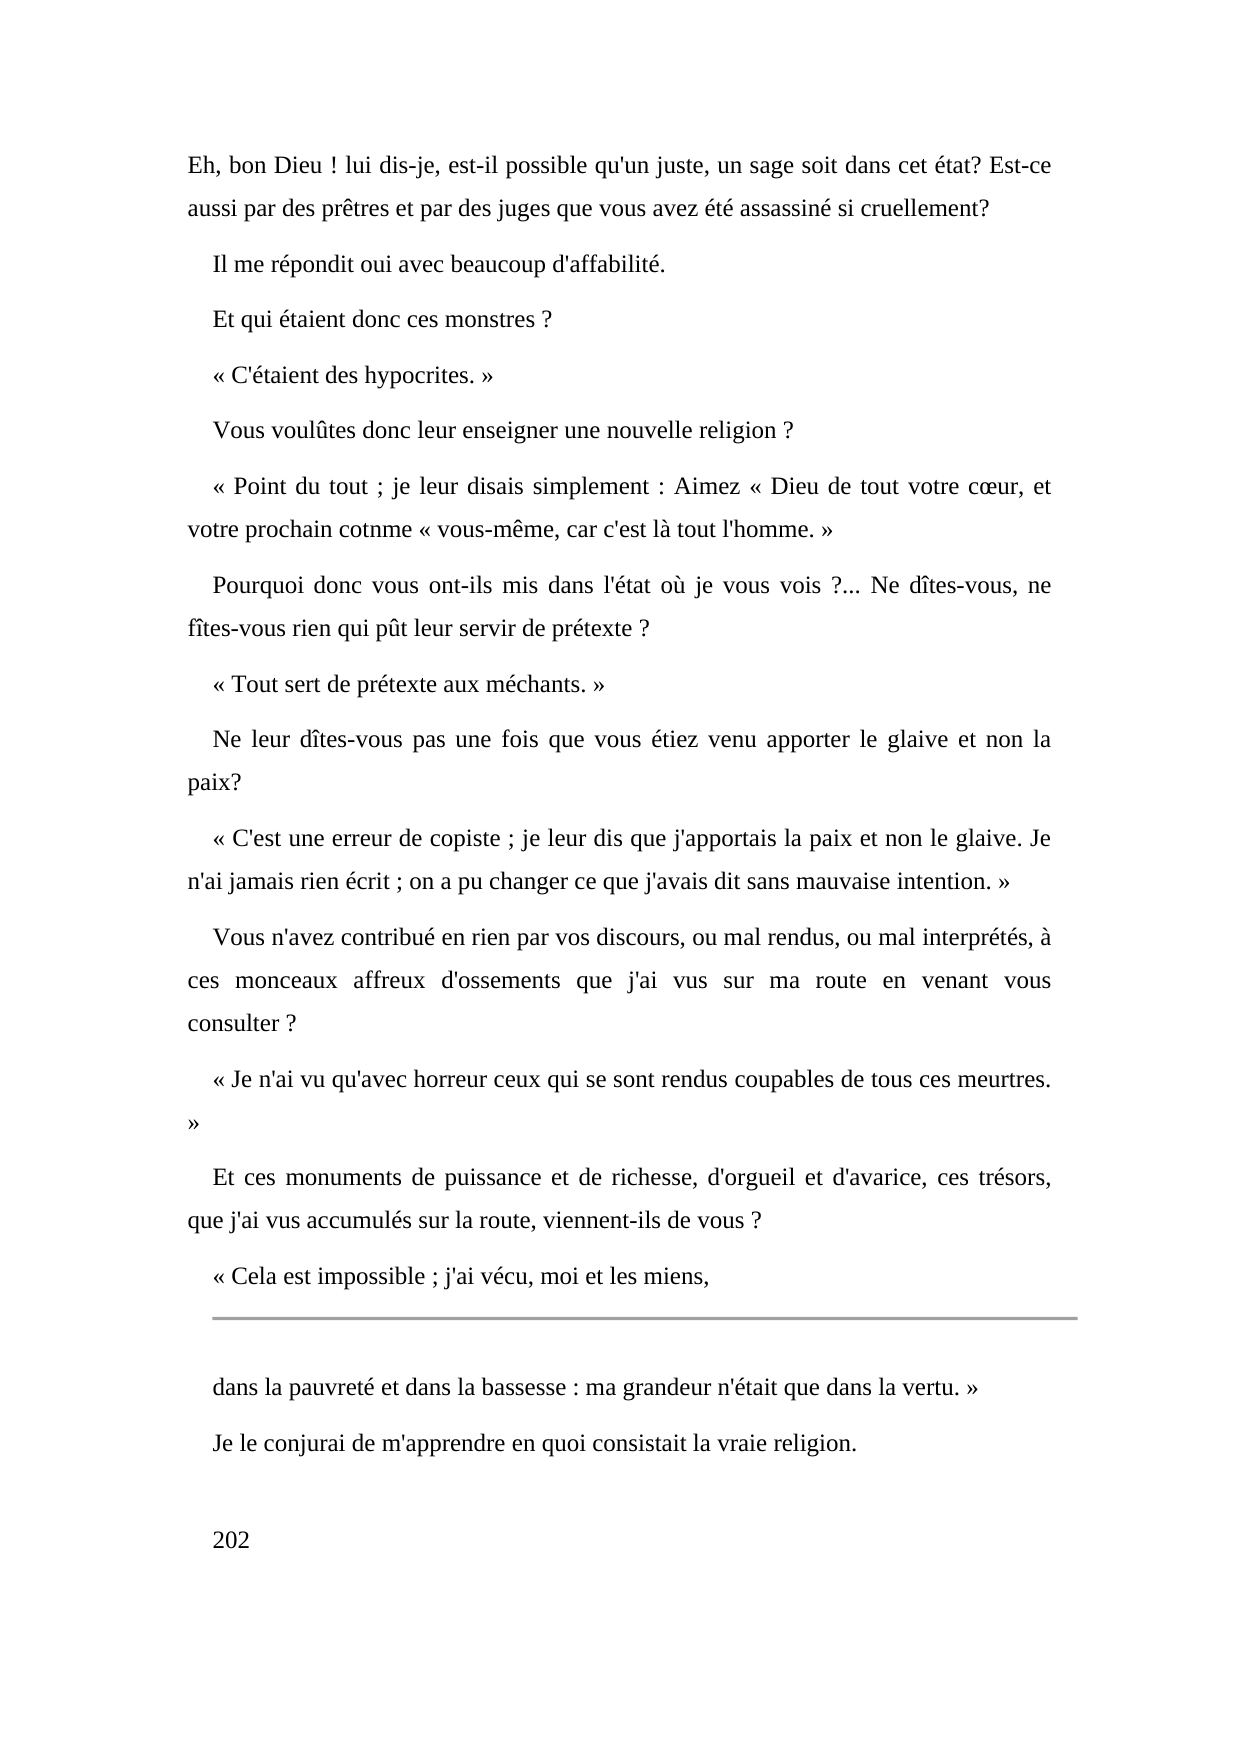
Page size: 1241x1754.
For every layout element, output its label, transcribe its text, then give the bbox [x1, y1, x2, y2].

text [187, 150, 1053, 222]
text Pourquoi donc vous ont-ils mis dans l'état où je vous vois ?... Ne dîtes-vous, ne fîtes-vous rien qui pût leur servir de prétexte ? [187, 570, 1053, 642]
text « Point du tout ; je leur disais simplement : Aimez « Dieu de tout votre cœur, et votre prochain cotnme « vous-même, car c'est là tout l'homme. » [187, 471, 1053, 543]
text Ne leur dîtes-vous pas une fois que vous étiez venu apporter le glaive et non la paix? [187, 724, 1053, 796]
text Et qui étaient donc ces monstres ? [187, 304, 1053, 333]
text « Je n'ai vu qu'avec horreur ceux qui se sont rendus coupables de tous ces meurtres. » [187, 1064, 1053, 1136]
text Et ces monuments de puissance et de richesse, d'orgueil et d'avarice, ces trésors, que j'ai vus accumulés sur la route, viennent-ils de vous ? [187, 1162, 1053, 1234]
text « C'est une erreur de copiste ; je leur dis que j'apportais la paix et non le glaive. Je n'ai jamais rien écrit ; on a pu changer ce que j'avais dit sans mauvaise intention. » [187, 823, 1053, 895]
text Je le conjurai de m'apprendre en quoi consistait la vraie religion. [187, 1428, 1053, 1457]
text Vous voulûtes donc leur enseigner une nouvelle religion ? [187, 416, 1053, 444]
text dans la pauvreté et dans la bassesse : ma grandeur n'était que dans la vertu. » [187, 1372, 1053, 1401]
text « Cela est impossible ; j'ai vécu, moi et les miens, [187, 1261, 1053, 1290]
text Vous n'avez contribué en rien par vos discours, ou mal rendus, ou mal interprétés, à ces monceaux affreux d'ossements que j'ai vus sur ma route en venant vous consulter ? [187, 922, 1053, 1037]
text « C'étaient des hypocrites. » [187, 360, 1053, 389]
text « Tout sert de prétexte aux méchants. » [187, 669, 1053, 697]
text Il me répondit oui avec beaucoup d'affabilité. [187, 249, 1053, 277]
